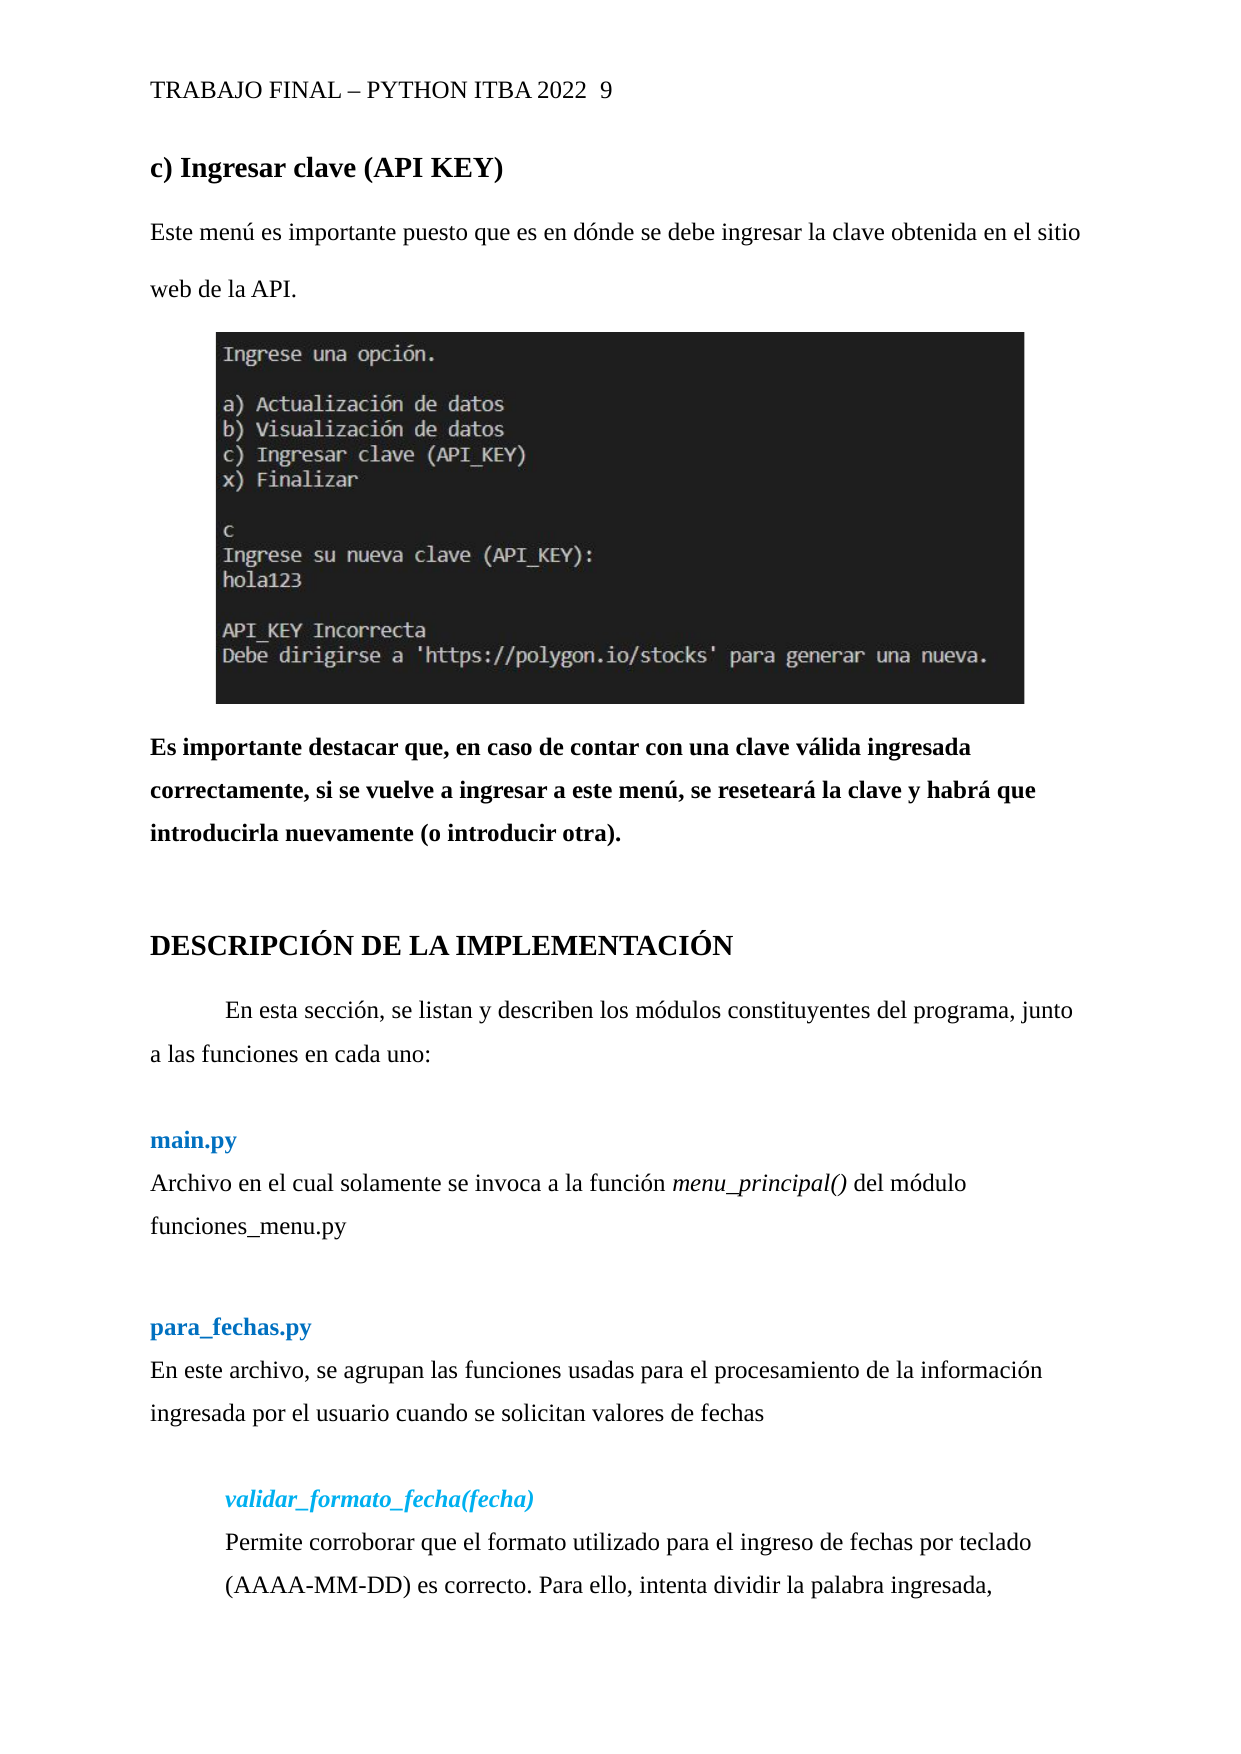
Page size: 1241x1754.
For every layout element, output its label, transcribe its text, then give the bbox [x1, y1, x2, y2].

subtitle validar_formato_fecha(fecha) [150, 1484, 1090, 1513]
subtitle para_fechas.py [150, 1312, 1090, 1341]
subtitle main.py [150, 1125, 1090, 1154]
text En este archivo, se agrupan las funciones usadas para el procesamiento de la información ingresada por el usuario cuando se solicitan valores de fechas [150, 1355, 1090, 1427]
text Este menú es importante puesto que es en dónde se debe ingresar la clave obtenida en el sitio web de la API. [150, 217, 1090, 303]
subtitle DESCRIPCIÓN DE LA IMPLEMENTACIÓN [150, 928, 1090, 962]
text Archivo en el cual solamente se invoca a la función menu_principal() del módulo funciones_menu.py [150, 1168, 1090, 1240]
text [225, 1527, 1090, 1599]
text En esta sección, se listan y describen los módulos constituyentes del programa, junto a las funciones en cada uno: [150, 996, 1090, 1067]
subtitle c) Ingresar clave (API KEY) [150, 150, 1090, 183]
picture [215, 332, 1025, 704]
text Es importante destacar que, en caso de contar con una clave válida ingresada correctamente, si se vuelve a ingresar a este menú, se reseteará la clave y habrá que introducirla nuevamente (o introducir otra). [150, 732, 1090, 847]
